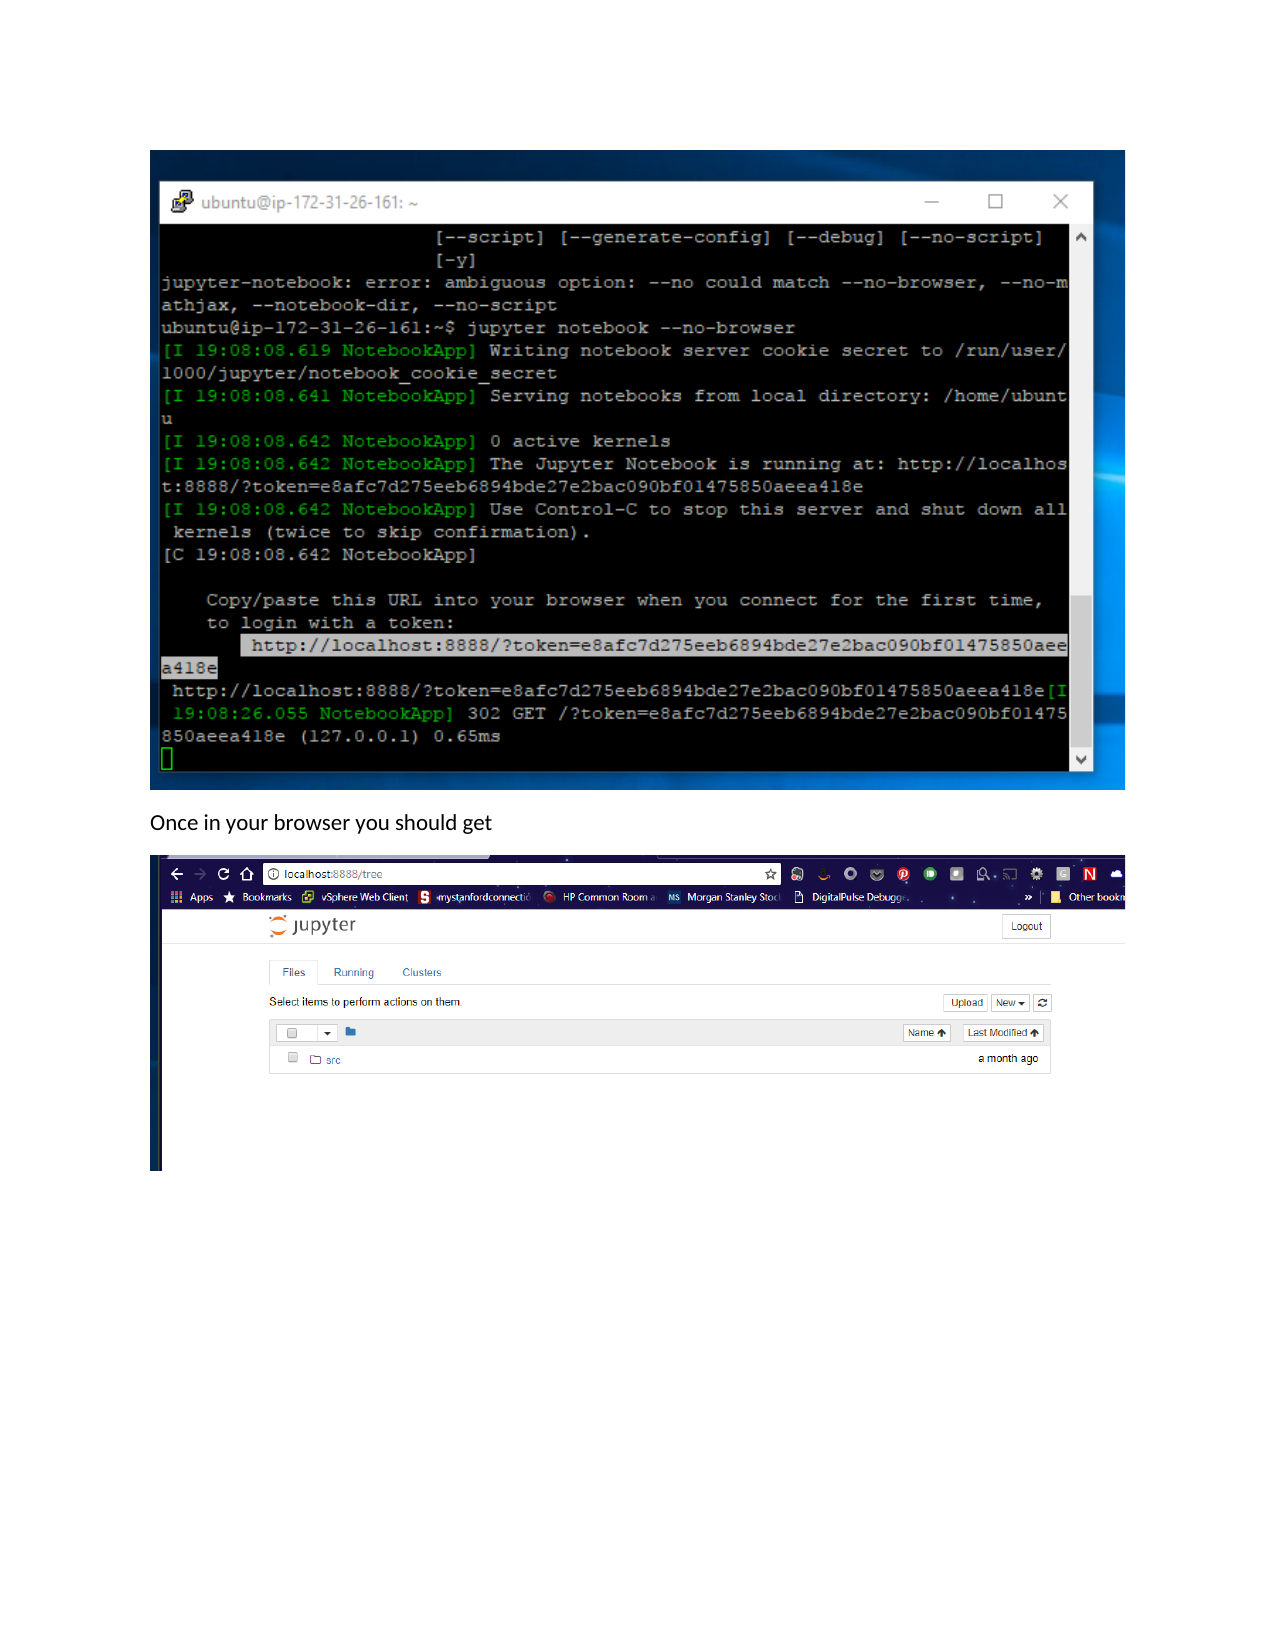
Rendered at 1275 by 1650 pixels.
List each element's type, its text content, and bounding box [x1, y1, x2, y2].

picture [150, 150, 1125, 790]
text Once in your browser you should get [150, 808, 1125, 837]
picture [150, 855, 1125, 1171]
